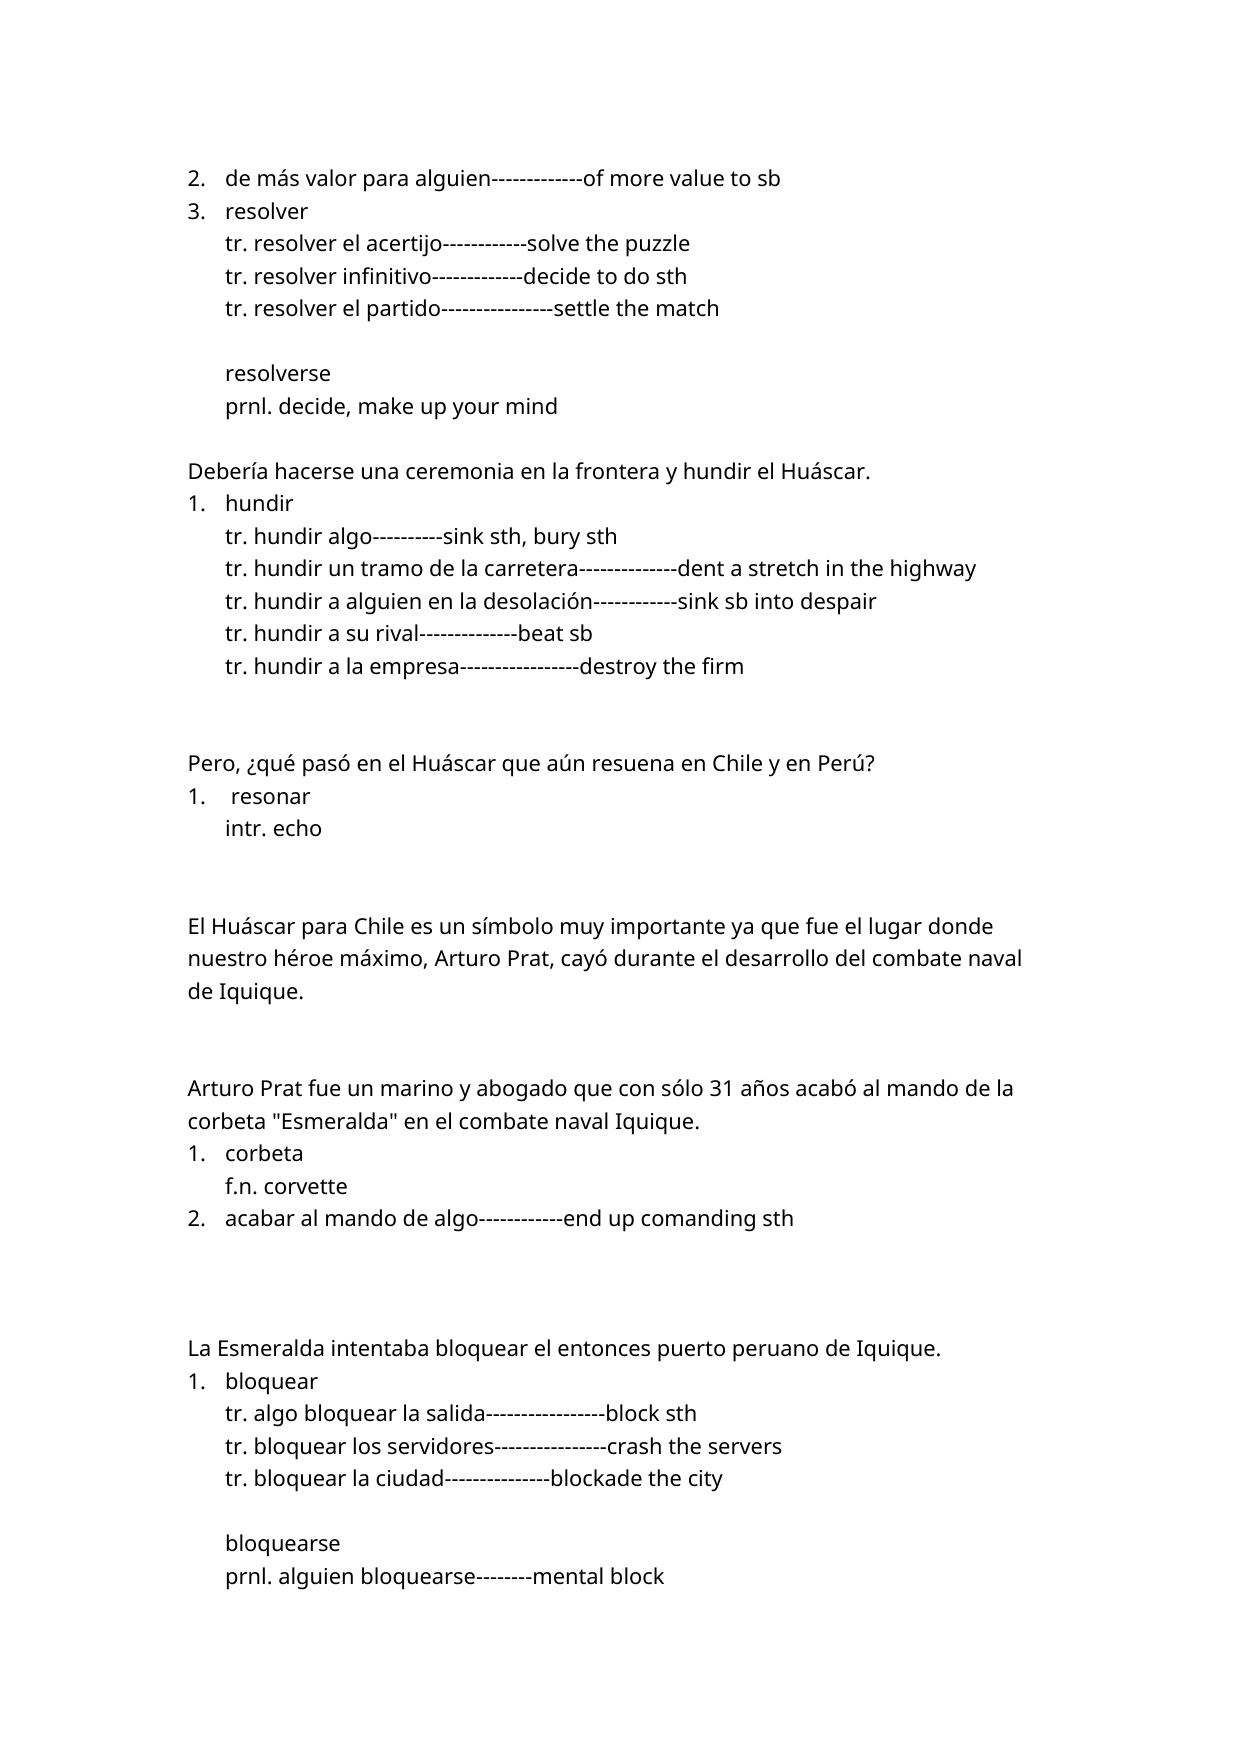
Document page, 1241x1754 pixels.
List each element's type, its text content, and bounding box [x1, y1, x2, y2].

list corbeta [187, 1137, 1053, 1169]
list hundir [187, 487, 1053, 519]
list tr. bloquear los servidores----------------crash the servers [225, 1429, 1053, 1462]
text Pero, ¿qué pasó en el Huáscar que aún resuena en Chile y en Perú? [187, 747, 1053, 779]
list tr. hundir algo----------sink sth, bury sth [225, 519, 1053, 552]
list f.n. corvette [225, 1169, 1053, 1202]
list tr. resolver el partido----------------settle the match [225, 292, 1053, 324]
list tr. algo bloquear la salida-----------------block sth [225, 1397, 1053, 1429]
list tr. hundir a alguien en la desolación------------sink sb into despair [225, 584, 1053, 617]
list intr. echo [225, 812, 1053, 844]
list tr. hundir a la empresa-----------------destroy the firm [225, 649, 1053, 682]
text nuestro héroe máximo, Arturo Prat, cayó durante el desarrollo del combate naval de Iquique. [187, 942, 1053, 1007]
list resolverse [225, 357, 1053, 389]
list tr. bloquear la ciudad---------------blockade the city [225, 1462, 1053, 1494]
text Debería hacerse una ceremonia en la frontera y hundir el Huáscar. [187, 454, 1053, 487]
list resonar [187, 779, 1053, 812]
list tr. hundir a su rival--------------beat sb [225, 617, 1053, 649]
list prnl. alguien bloquearse--------mental block [225, 1559, 1053, 1592]
list bloquearse [225, 1527, 1053, 1559]
list tr. resolver el acertijo------------solve the puzzle [225, 227, 1053, 259]
text Arturo Prat fue un marino y abogado que con sólo 31 años acabó al mando de la corbeta "Esmeralda" en el combate naval Iquique. [187, 1072, 1053, 1137]
list acabar al mando de algo------------end up comanding sth [187, 1202, 1053, 1234]
list resolver [187, 194, 1053, 227]
text La Esmeralda intentaba bloquear el entonces puerto peruano de Iquique. [187, 1332, 1053, 1364]
list de más valor para alguien-------------of more value to sb [187, 162, 1053, 194]
list prnl. decide, make up your mind [225, 389, 1053, 422]
text El Huáscar para Chile es un símbolo muy importante ya que fue el lugar donde [187, 909, 1053, 942]
list tr. resolver infinitivo-------------decide to do sth [225, 259, 1053, 292]
list bloquear [187, 1364, 1053, 1397]
list tr. hundir un tramo de la carretera--------------dent a stretch in the highway [225, 552, 1053, 584]
